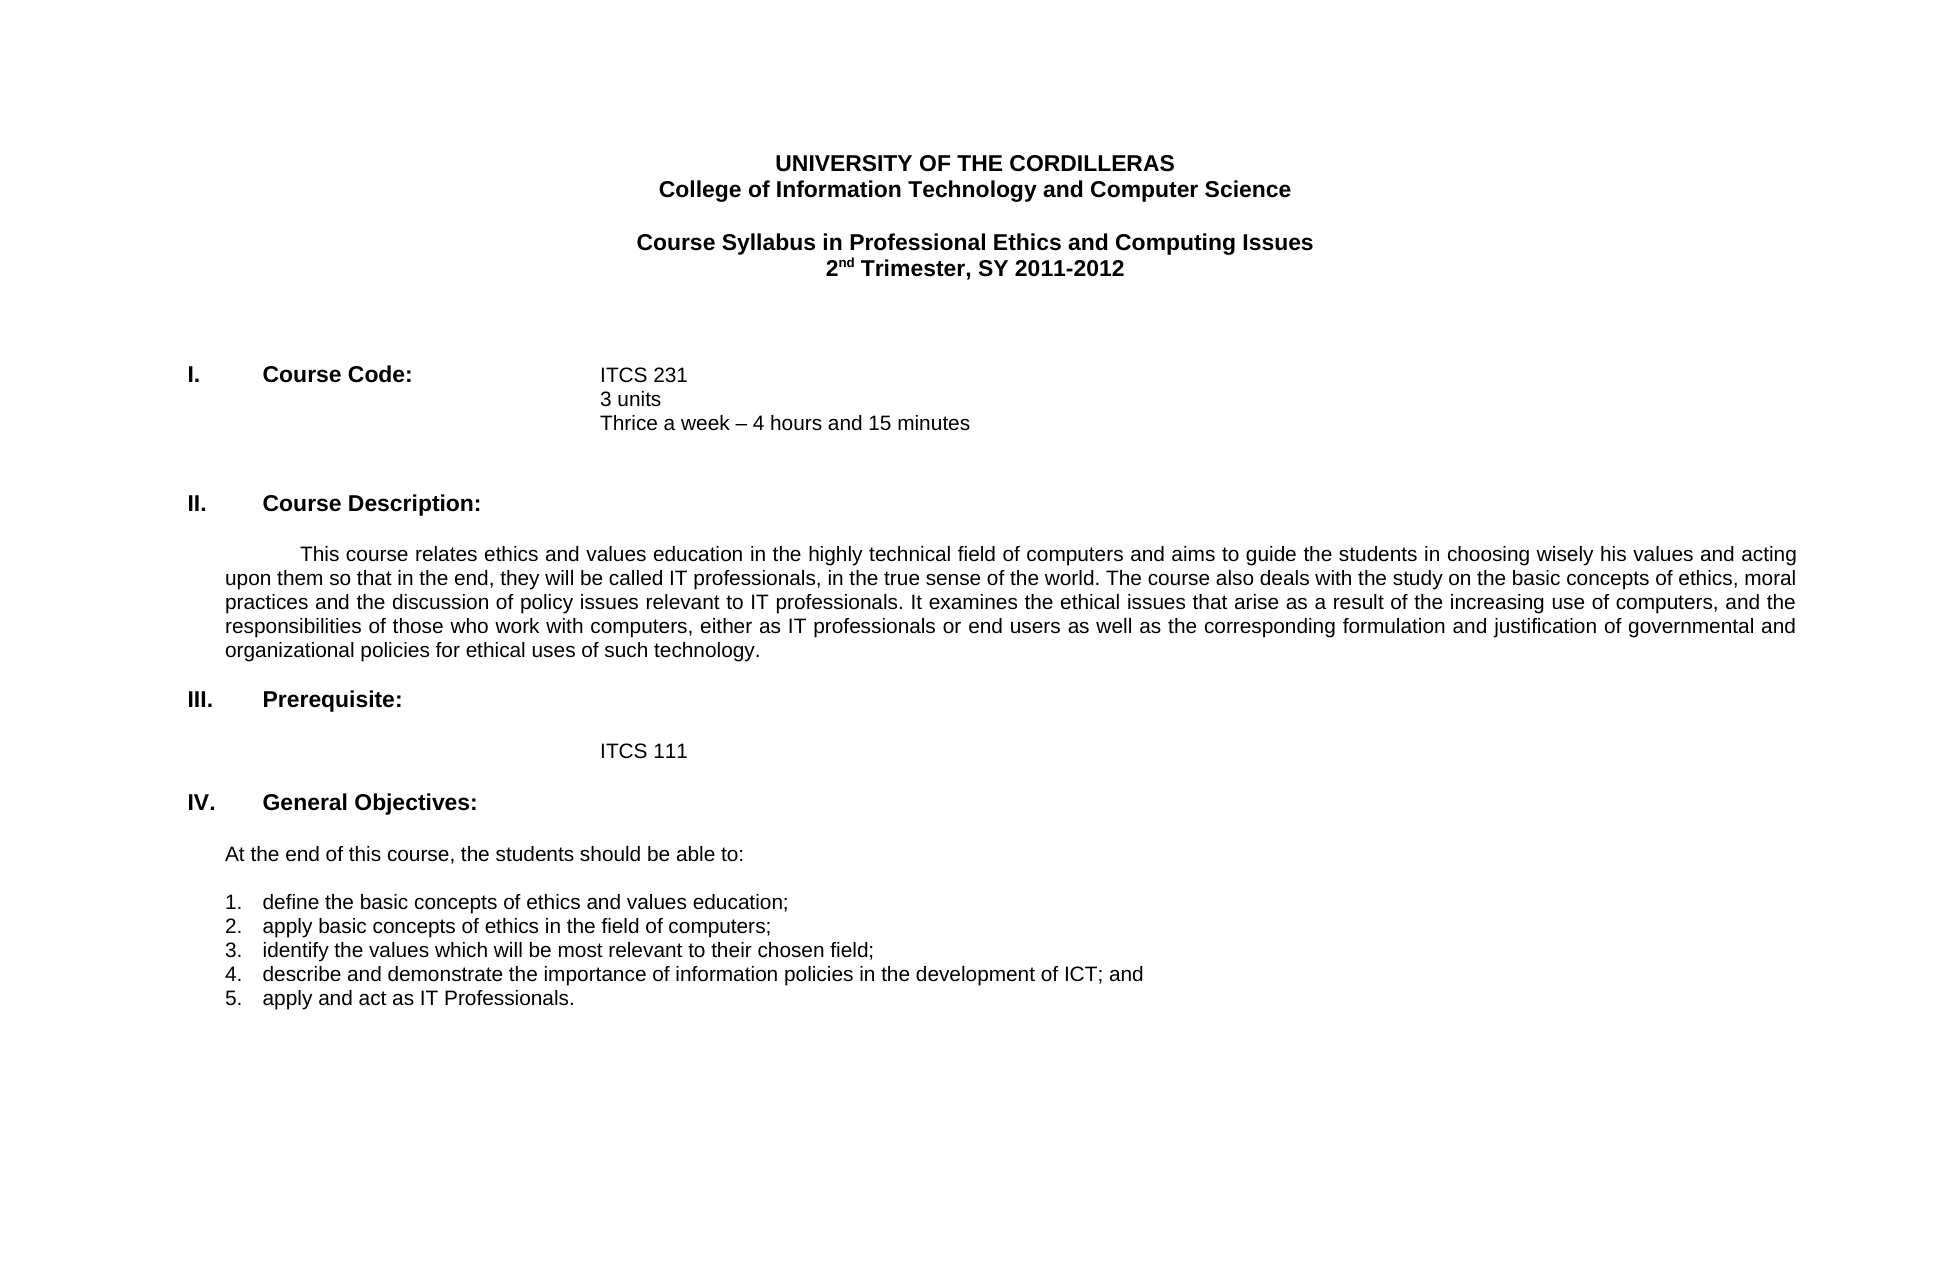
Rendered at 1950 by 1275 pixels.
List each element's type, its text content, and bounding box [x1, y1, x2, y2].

text This course relates ethics and values education in the highly technical field of computers and aims to guide the students in choosing wisely his values and acting upon them so that in the end, they will be called IT professionals, in the true sense of the world. The course also deals with the study on the basic concepts of ethics, moral practices and the discussion of policy issues relevant to IT professionals. It examines the ethical issues that arise as a result of the increasing use of computers, and the responsibilities of those who work with computers, either as IT professionals or end users as well as the corresponding formulation and justification of governmental and organizational policies for ethical uses of such technology. [225, 542, 1800, 662]
text Thrice a week – 4 hours and 15 minutes [525, 411, 1800, 435]
text 3 units [525, 387, 1800, 411]
list Prerequisite: [187, 686, 1800, 712]
list describe and demonstrate the importance of information policies in the development of ICT; and [225, 961, 1800, 985]
list Course Code: ITCS 231 [187, 361, 1800, 387]
list identify the values which will be most relevant to their chosen field; [225, 937, 1800, 961]
list define the basic concepts of ethics and values education; [225, 889, 1800, 913]
text UNIVERSITY OF THE CORDILLERAS [150, 150, 1800, 176]
text At the end of this course, the students should be able to: [150, 842, 1800, 866]
list General Objectives: [187, 789, 1800, 815]
list apply basic concepts of ethics in the field of computers; [225, 913, 1800, 937]
text 2nd Trimester, SY 2011-2012 [150, 255, 1800, 282]
list apply and act as IT Professionals. [225, 985, 1800, 1009]
text ITCS 111 [562, 739, 1800, 763]
text Course Syllabus in Professional Ethics and Computing Issues [150, 229, 1800, 255]
text College of Information Technology and Computer Science [150, 176, 1800, 203]
list Course Description: [187, 489, 1800, 516]
